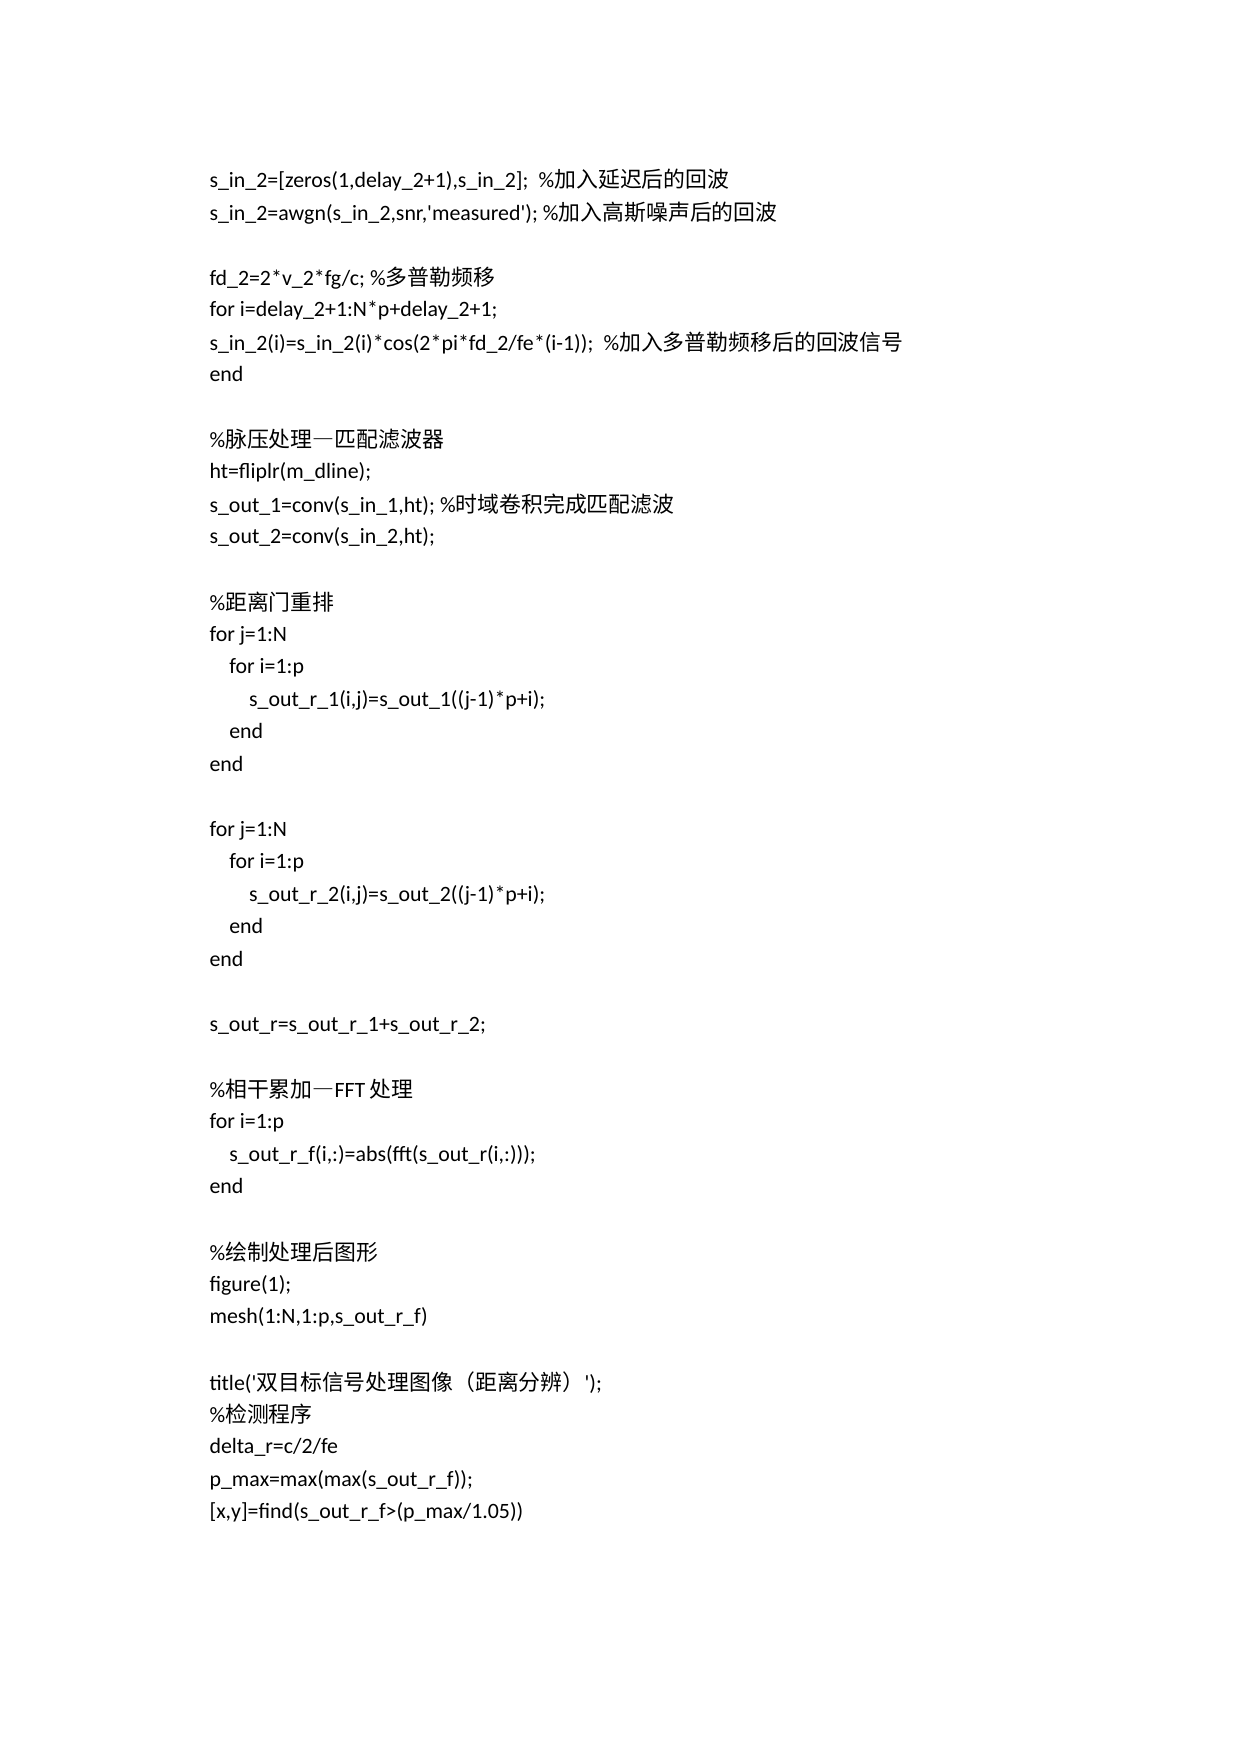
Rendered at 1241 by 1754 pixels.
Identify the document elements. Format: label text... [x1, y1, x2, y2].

text for i=delay_2+1:N*p+delay_2+1; [209, 292, 1053, 324]
text end [209, 909, 1053, 942]
text p_max=max(max(s_out_r_f)); [209, 1462, 1053, 1494]
text s_out_r_1(i,j)=s_out_1((j-1)*p+i); [209, 682, 1053, 714]
text end [209, 1169, 1053, 1202]
text mesh(1:N,1:p,s_out_r_f) [209, 1299, 1053, 1332]
text for j=1:N [209, 617, 1053, 649]
text end [209, 714, 1053, 747]
text %相干累加—FFT处理 [209, 1072, 1053, 1104]
text ht=fliplr(m_dline); [209, 454, 1053, 487]
text for j=1:N [209, 812, 1053, 844]
text s_in_2=awgn(s_in_2,snr,'measured'); %加入高斯噪声后的回波 [209, 194, 1053, 227]
text for i=1:p [209, 844, 1053, 877]
text %检测程序 [209, 1397, 1053, 1429]
text for i=1:p [209, 1104, 1053, 1137]
text s_out_r=s_out_r_1+s_out_r_2; [209, 1007, 1053, 1039]
text s_out_r_f(i,:)=abs(fft(s_out_r(i,:))); [209, 1137, 1053, 1169]
text delta_r=c/2/fe [209, 1429, 1053, 1462]
text figure(1); [209, 1267, 1053, 1299]
text end [209, 942, 1053, 974]
text s_in_2(i)=s_in_2(i)*cos(2*pi*fd_2/fe*(i-1)); %加入多普勒频移后的回波信号 [209, 324, 1053, 357]
text for i=1:p [209, 649, 1053, 682]
text [x,y]=find(s_out_r_f>(p_max/1.05)) [209, 1494, 1053, 1527]
text %绘制处理后图形 [209, 1234, 1053, 1267]
text s_in_2=[zeros(1,delay_2+1),s_in_2]; %加入延迟后的回波 [209, 162, 1053, 194]
text %脉压处理—匹配滤波器 [209, 422, 1053, 454]
text end [209, 747, 1053, 779]
text s_out_r_2(i,j)=s_out_2((j-1)*p+i); [209, 877, 1053, 909]
text end [209, 357, 1053, 389]
text title('双目标信号处理图像（距离分辨）'); [209, 1364, 1053, 1397]
text fd_2=2*v_2*fg/c; %多普勒频移 [209, 259, 1053, 292]
text s_out_1=conv(s_in_1,ht); %时域卷积完成匹配滤波 [209, 487, 1053, 519]
text s_out_2=conv(s_in_2,ht); [209, 519, 1053, 552]
text %距离门重排 [209, 584, 1053, 617]
